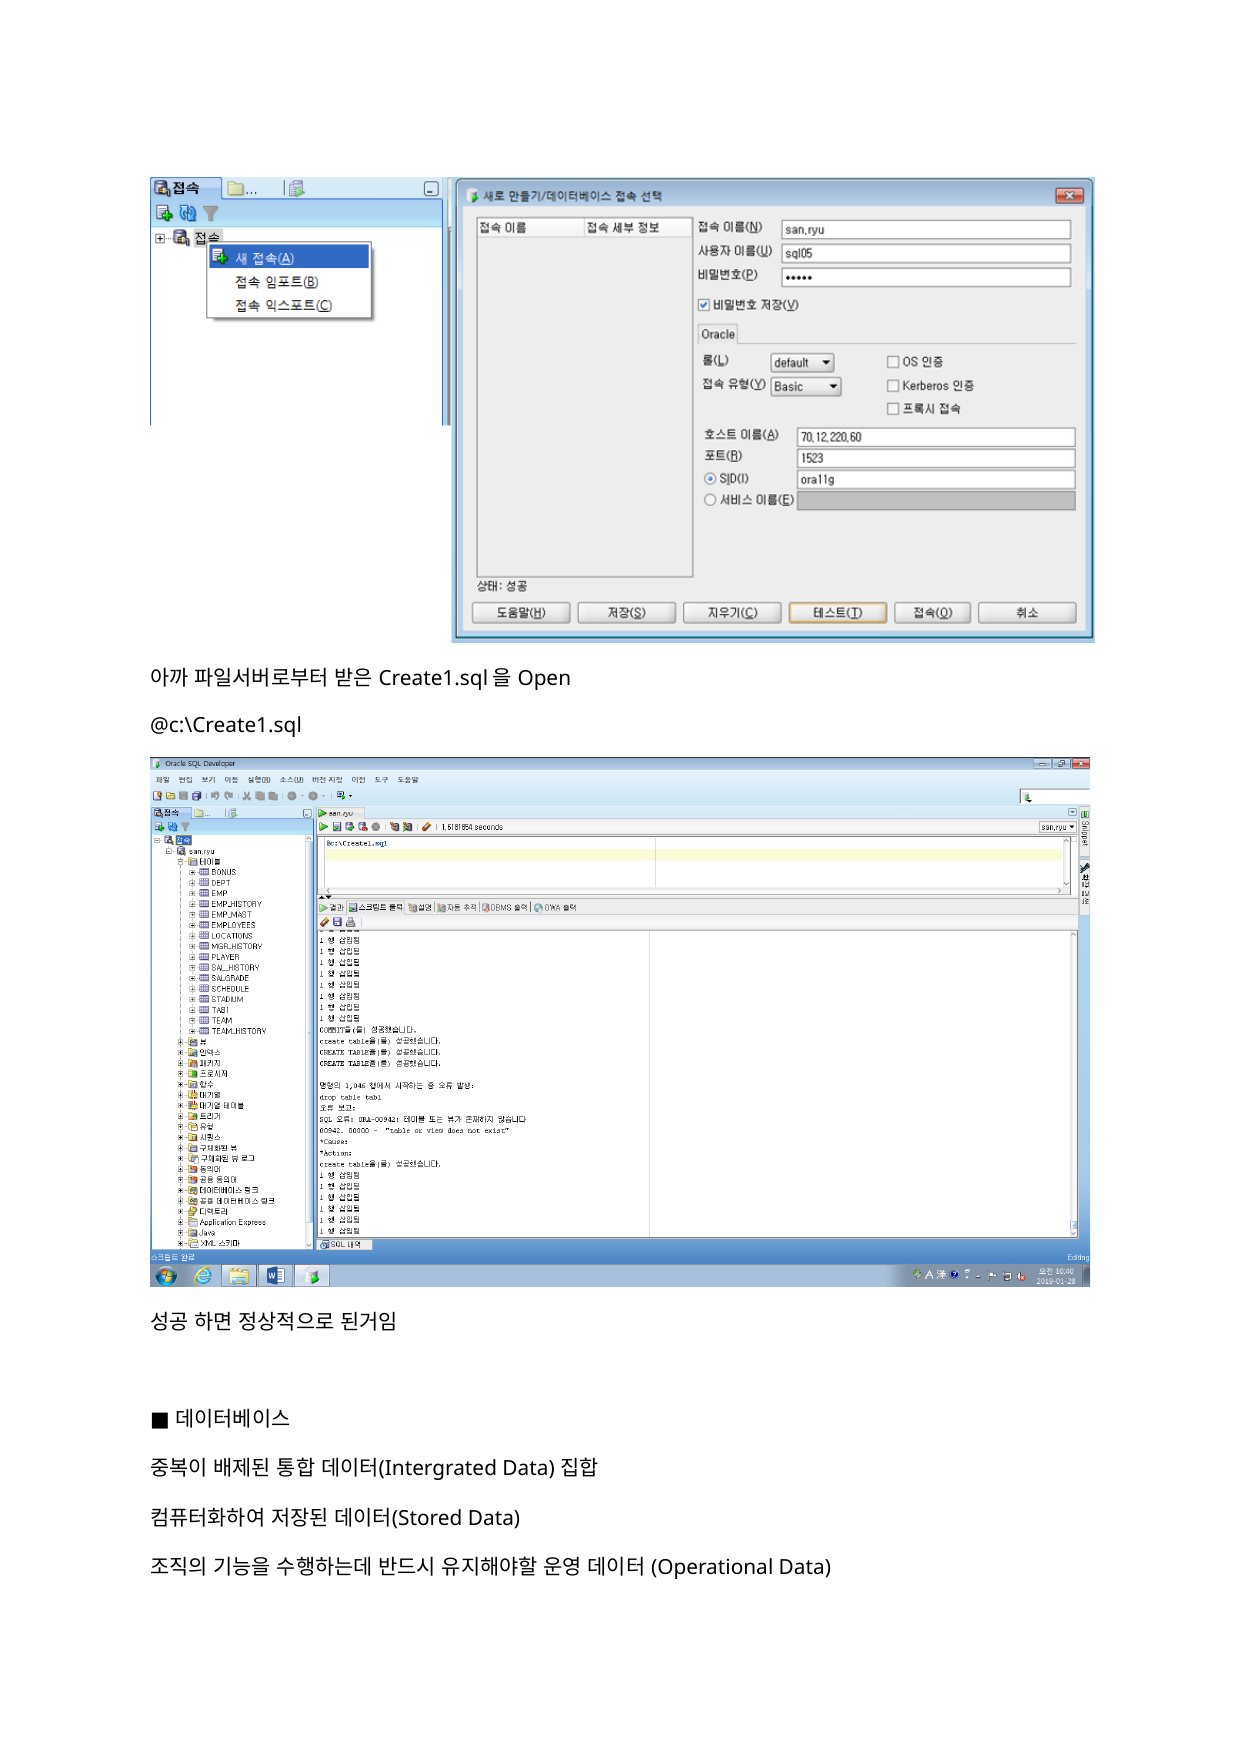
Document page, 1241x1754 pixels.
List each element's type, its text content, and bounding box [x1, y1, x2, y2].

text 아까 파일서버로부터 받은 Create1.sql을 Open [150, 661, 1090, 691]
text 조직의 기능을 수행하는데 반드시 유지해야할 운영 데이터 (Operational Data) [150, 1550, 1090, 1580]
picture [150, 177, 1096, 643]
picture [150, 757, 1091, 1287]
text ■ 데이터베이스 [150, 1402, 1090, 1432]
text @c:\Create1.sql [150, 710, 1090, 739]
text 컴퓨터화하여 저장된 데이터(Stored Data) [150, 1501, 1090, 1531]
text 성공 하면 정상적으로 된거임 [150, 1305, 1090, 1336]
text 중복이 배제된 통합 데이터(Intergrated Data) 집합 [150, 1451, 1090, 1482]
